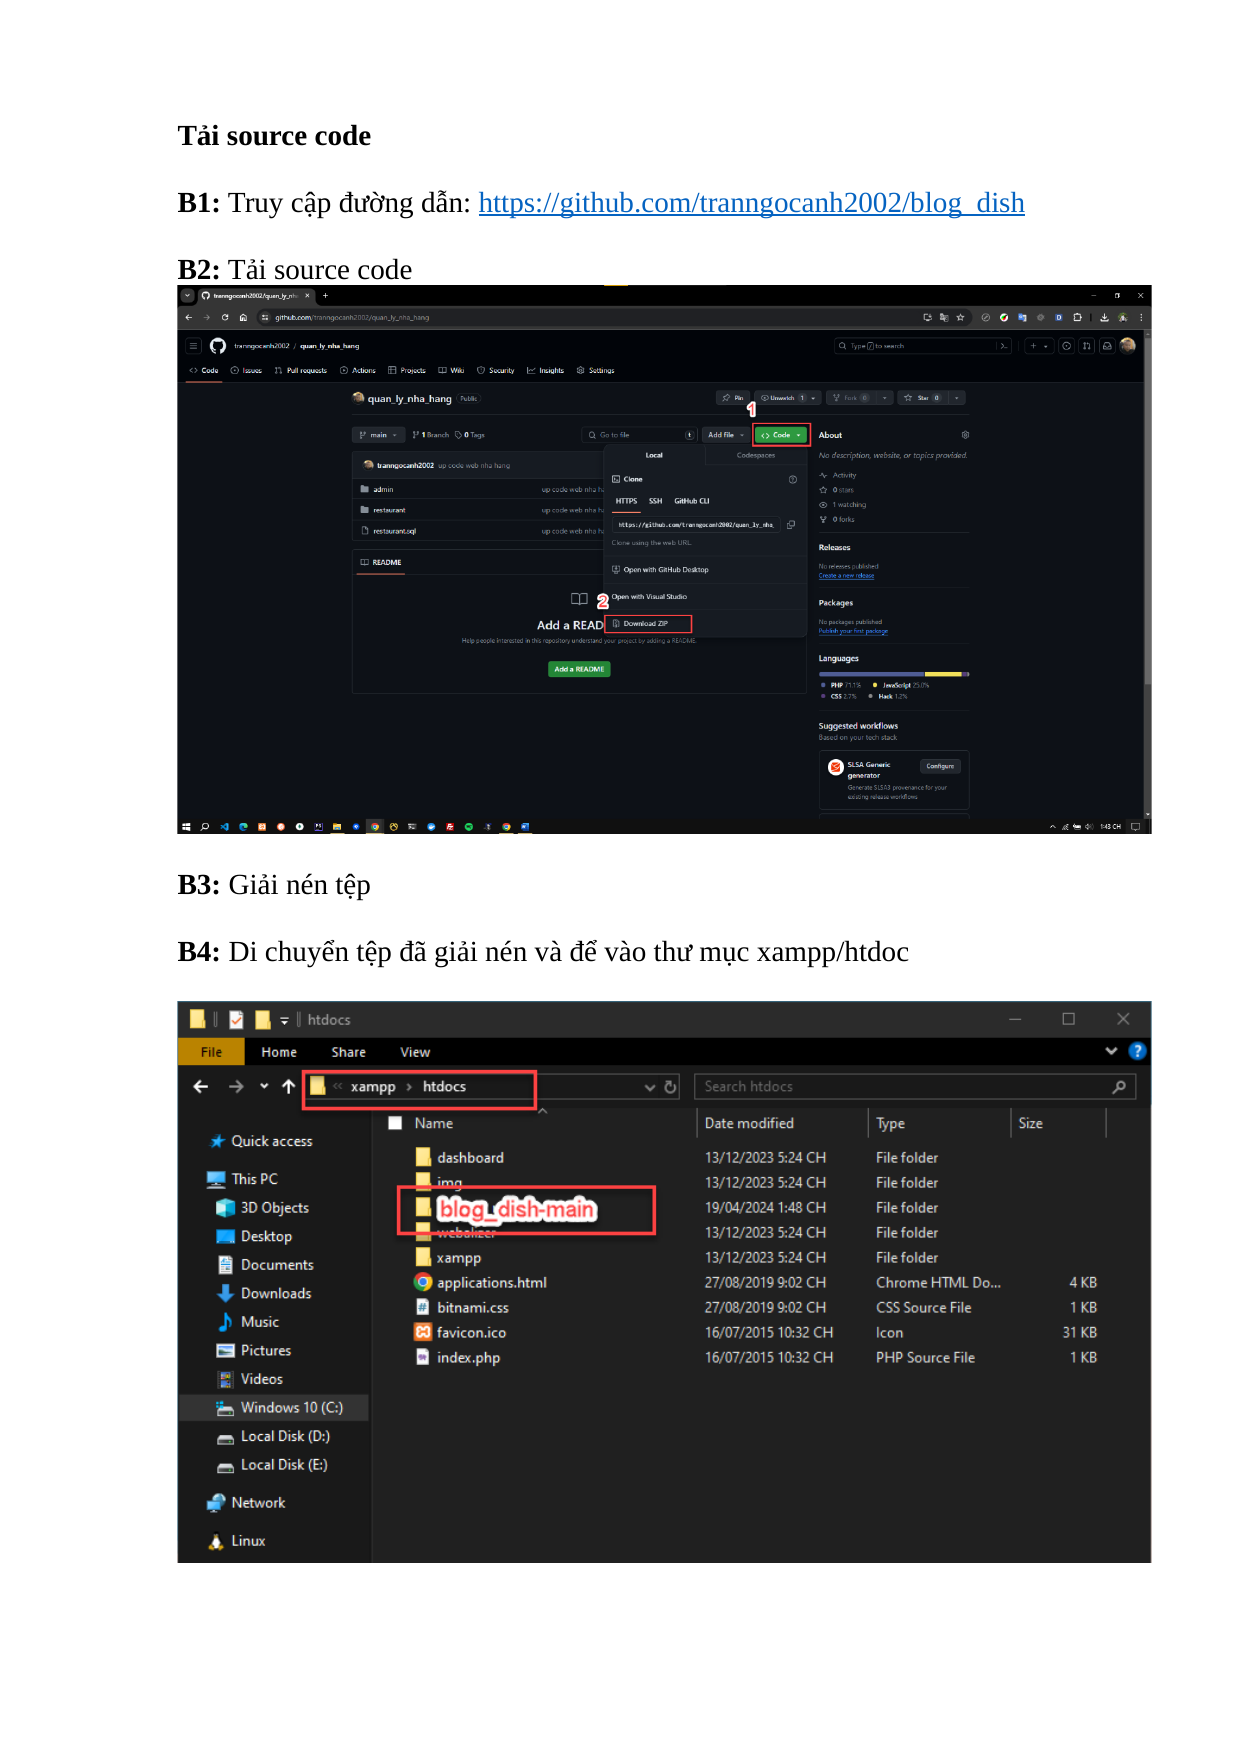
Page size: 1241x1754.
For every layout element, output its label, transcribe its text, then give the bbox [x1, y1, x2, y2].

text Tải source code [177, 118, 1152, 152]
text B4: Di chuyển tệp đã giải nén và để vào thư mục xampp/htdoc [177, 934, 1152, 968]
text B3: Giải nén tệp [177, 867, 1152, 901]
text B1: Truy cập đường dẫn: https://github.com/tranngocanh2002/blog_dish [177, 185, 1152, 219]
picture [177, 285, 1152, 834]
picture [177, 1001, 1152, 1563]
text B2: Tải source code [177, 252, 1152, 285]
